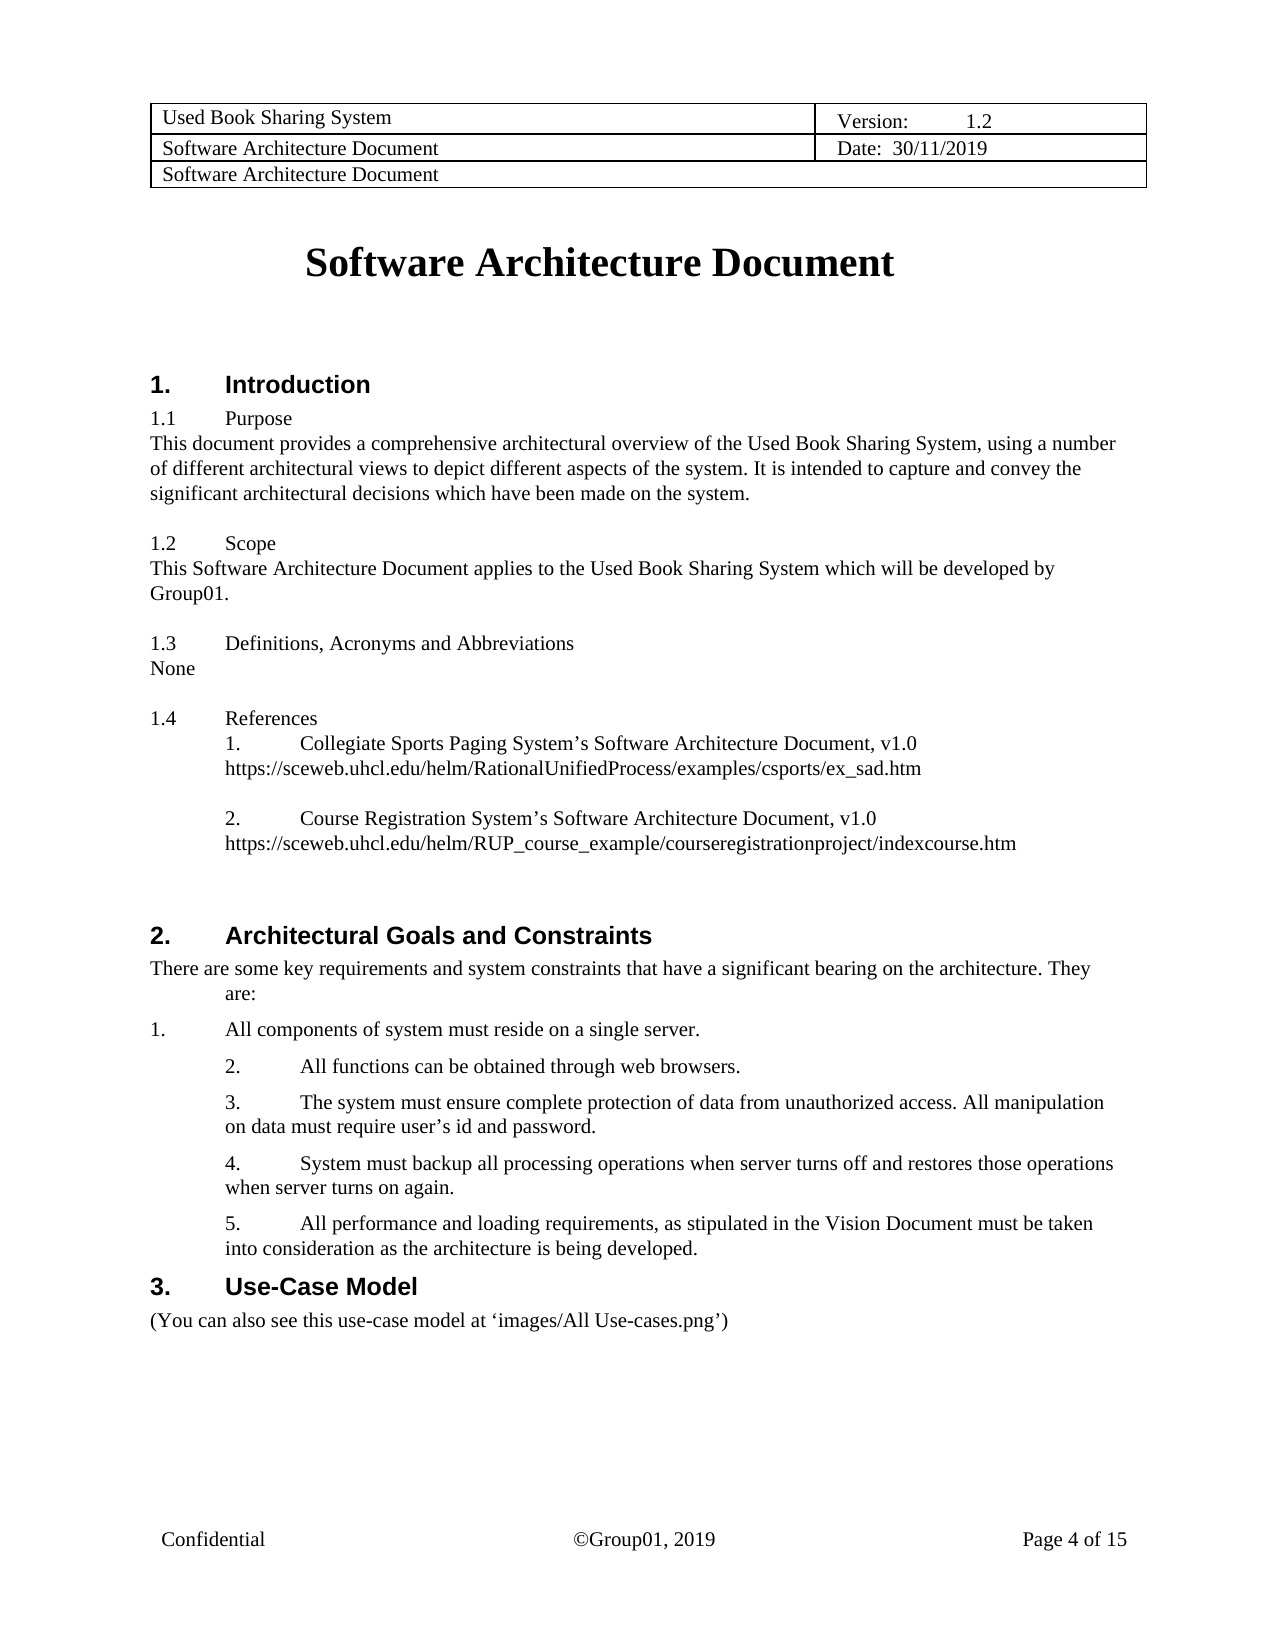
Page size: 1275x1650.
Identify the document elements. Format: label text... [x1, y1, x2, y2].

subtitle Introduction [150, 370, 1125, 399]
list Course Registration System’s Software Architecture Document, v1.0 [150, 805, 1125, 830]
subtitle Scope [150, 530, 1125, 555]
subtitle Use-Case Model [150, 1272, 1125, 1301]
text This document provides a comprehensive architectural overview of the Used Book Sharing System, using a number of different architectural views to depict different aspects of the system. It is intended to capture and convey the significant architectural decisions which have been made on the system. [150, 430, 1125, 505]
subtitle Purpose [150, 405, 1125, 430]
list Collegiate Sports Paging System’s Software Architecture Document, v1.0 [150, 730, 1125, 755]
text Software Architecture Document [150, 237, 1050, 285]
text https://sceweb.uhcl.edu/helm/RUP_course_example/courseregistrationproject/indexcourse.htm [225, 830, 1125, 855]
text (You can also see this use-case model at ‘images/All Use-cases.png’) [150, 1307, 1125, 1332]
list System must backup all processing operations when server turns off and restores those operations when server turns on again. [225, 1151, 1125, 1199]
text None [150, 655, 1125, 680]
list All components of system must reside on a single server. [150, 1017, 1125, 1041]
list The system must ensure complete protection of data from unauthorized access. All manipulation on data must require user’s id and password. [225, 1090, 1125, 1138]
list All functions can be obtained through web browsers. [225, 1053, 1125, 1078]
subtitle Architectural Goals and Constraints [150, 921, 1125, 950]
subtitle Definitions, Acronyms and Abbreviations [150, 630, 1125, 655]
subtitle References [150, 705, 1125, 730]
subtitle This Software Architecture Document applies to the Used Book Sharing System which will be developed by Group01. [150, 555, 1125, 605]
list All performance and loading requirements, as stipulated in the Vision Document must be taken into consideration as the architecture is being developed. [225, 1211, 1125, 1259]
text There are some key requirements and system constraints that have a significant bearing on the architecture. They are: [150, 956, 1125, 1004]
text https://sceweb.uhcl.edu/helm/RationalUnifiedProcess/examples/csports/ex_sad.htm [150, 755, 1125, 780]
